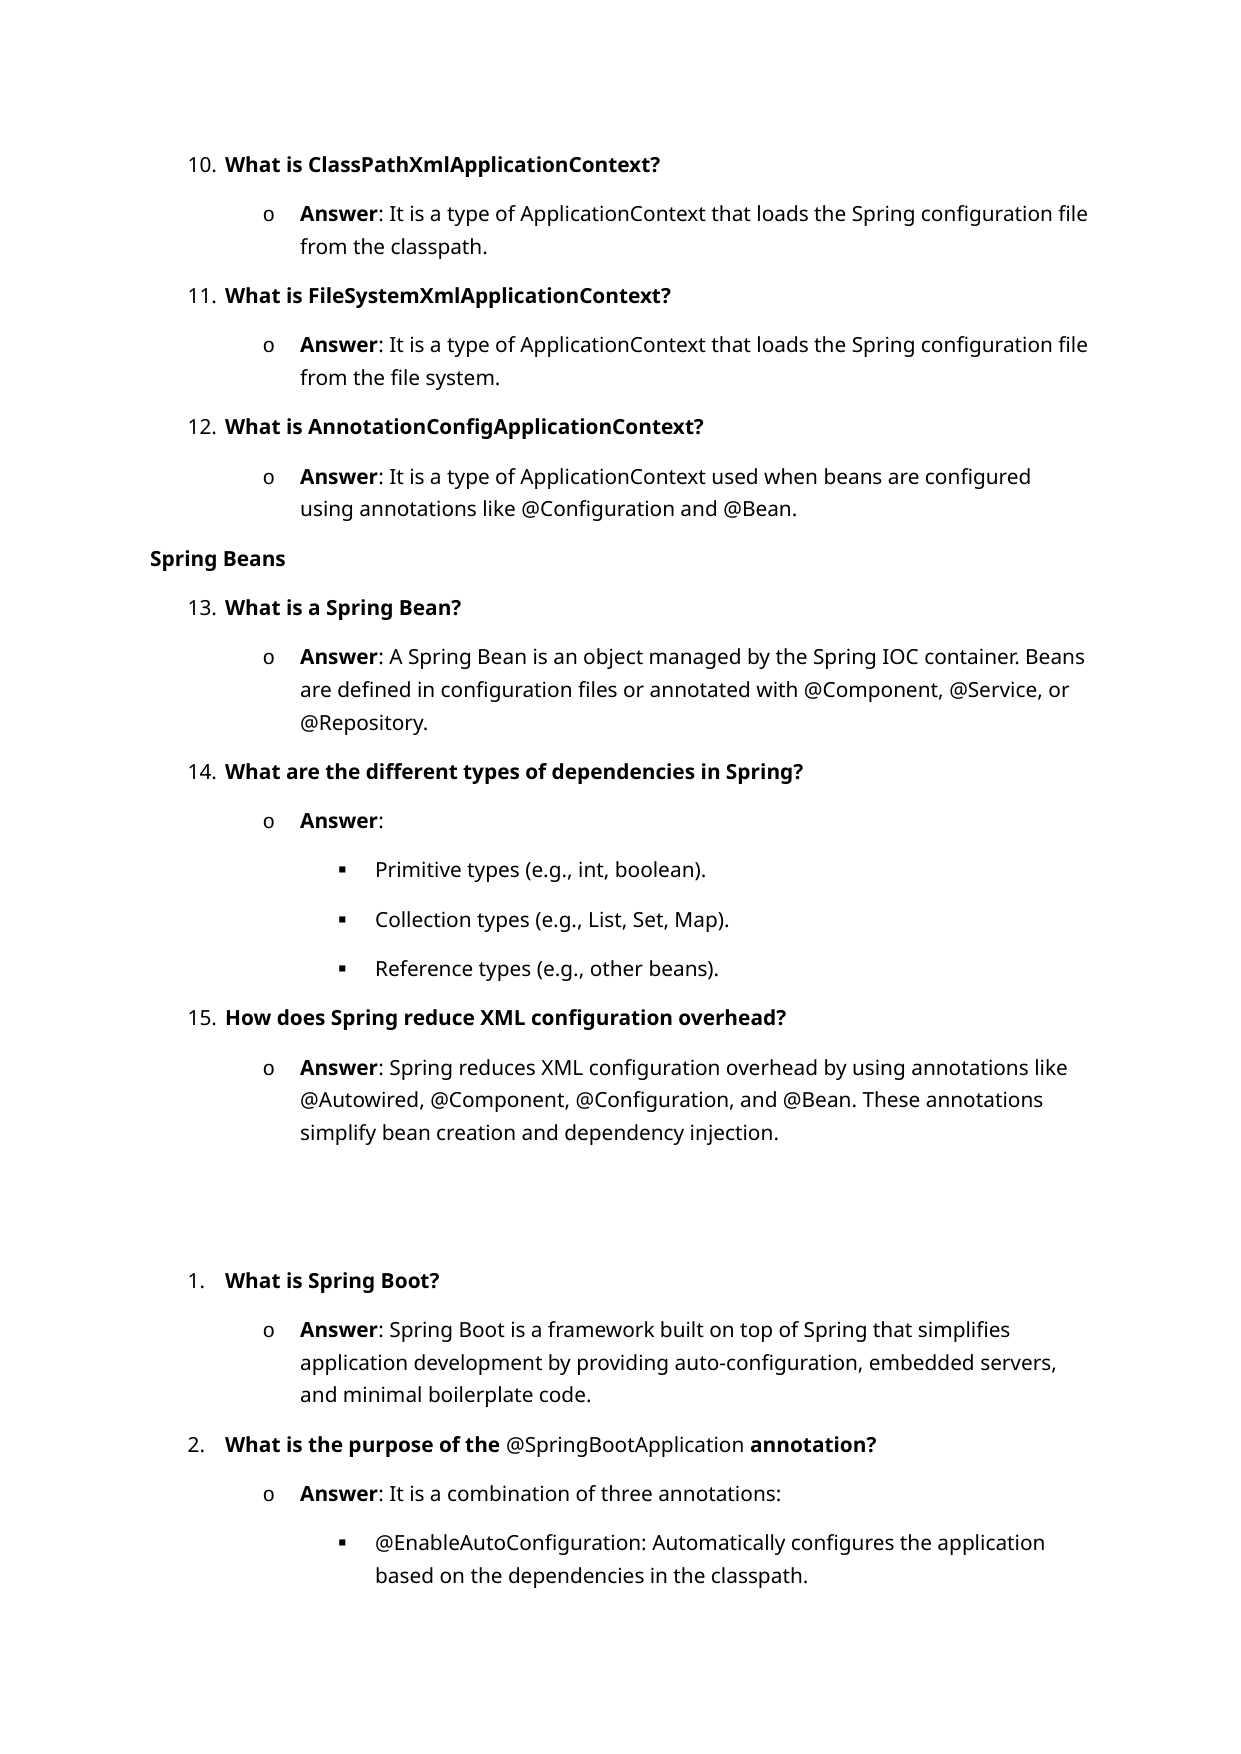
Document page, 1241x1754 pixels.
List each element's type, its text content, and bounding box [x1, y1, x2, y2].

list How does Spring reduce XML configuration overhead? [187, 1003, 1090, 1032]
list Answer: [262, 806, 1090, 835]
list Answer: It is a type of ApplicationContext that loads the Spring configuration file from the classpath. [262, 199, 1090, 260]
list What is Spring Boot? [187, 1266, 1090, 1294]
list Answer: A Spring Bean is an object managed by the Spring IOC container. Beans are defined in configuration files or annotated with @Component, @Service, or @Repository. [262, 642, 1090, 736]
list @EnableAutoConfiguration: Automatically configures the application based on the dependencies in the classpath. [337, 1528, 1090, 1589]
list What is AnnotationConfigApplicationContext? [187, 412, 1090, 441]
list What is FileSystemXmlApplicationContext? [187, 281, 1090, 310]
list What are the different types of dependencies in Spring? [187, 757, 1090, 785]
list Collection types (e.g., List, Set, Map). [337, 905, 1090, 933]
list What is a Spring Bean? [187, 593, 1090, 621]
list Answer: It is a combination of three annotations: [262, 1479, 1090, 1507]
list Answer: Spring reduces XML configuration overhead by using annotations like @Autowired, @Component, @Configuration, and @Bean. These annotations simplify bean creation and dependency injection. [262, 1053, 1090, 1146]
list Answer: It is a type of ApplicationContext that loads the Spring configuration file from the file system. [262, 331, 1090, 392]
list Answer: Spring Boot is a framework built on top of Spring that simplifies application development by providing auto-configuration, embedded servers, and minimal boilerplate code. [262, 1315, 1090, 1409]
list Reference types (e.g., other beans). [337, 954, 1090, 983]
list What is the purpose of the @SpringBootApplication annotation? [187, 1430, 1090, 1458]
list Primitive types (e.g., int, boolean). [337, 856, 1090, 884]
list What is ClassPathXmlApplicationContext? [187, 150, 1090, 178]
text Spring Beans [150, 544, 1090, 572]
list Answer: It is a type of ApplicationContext used when beans are configured using annotations like @Configuration and @Bean. [262, 462, 1090, 523]
